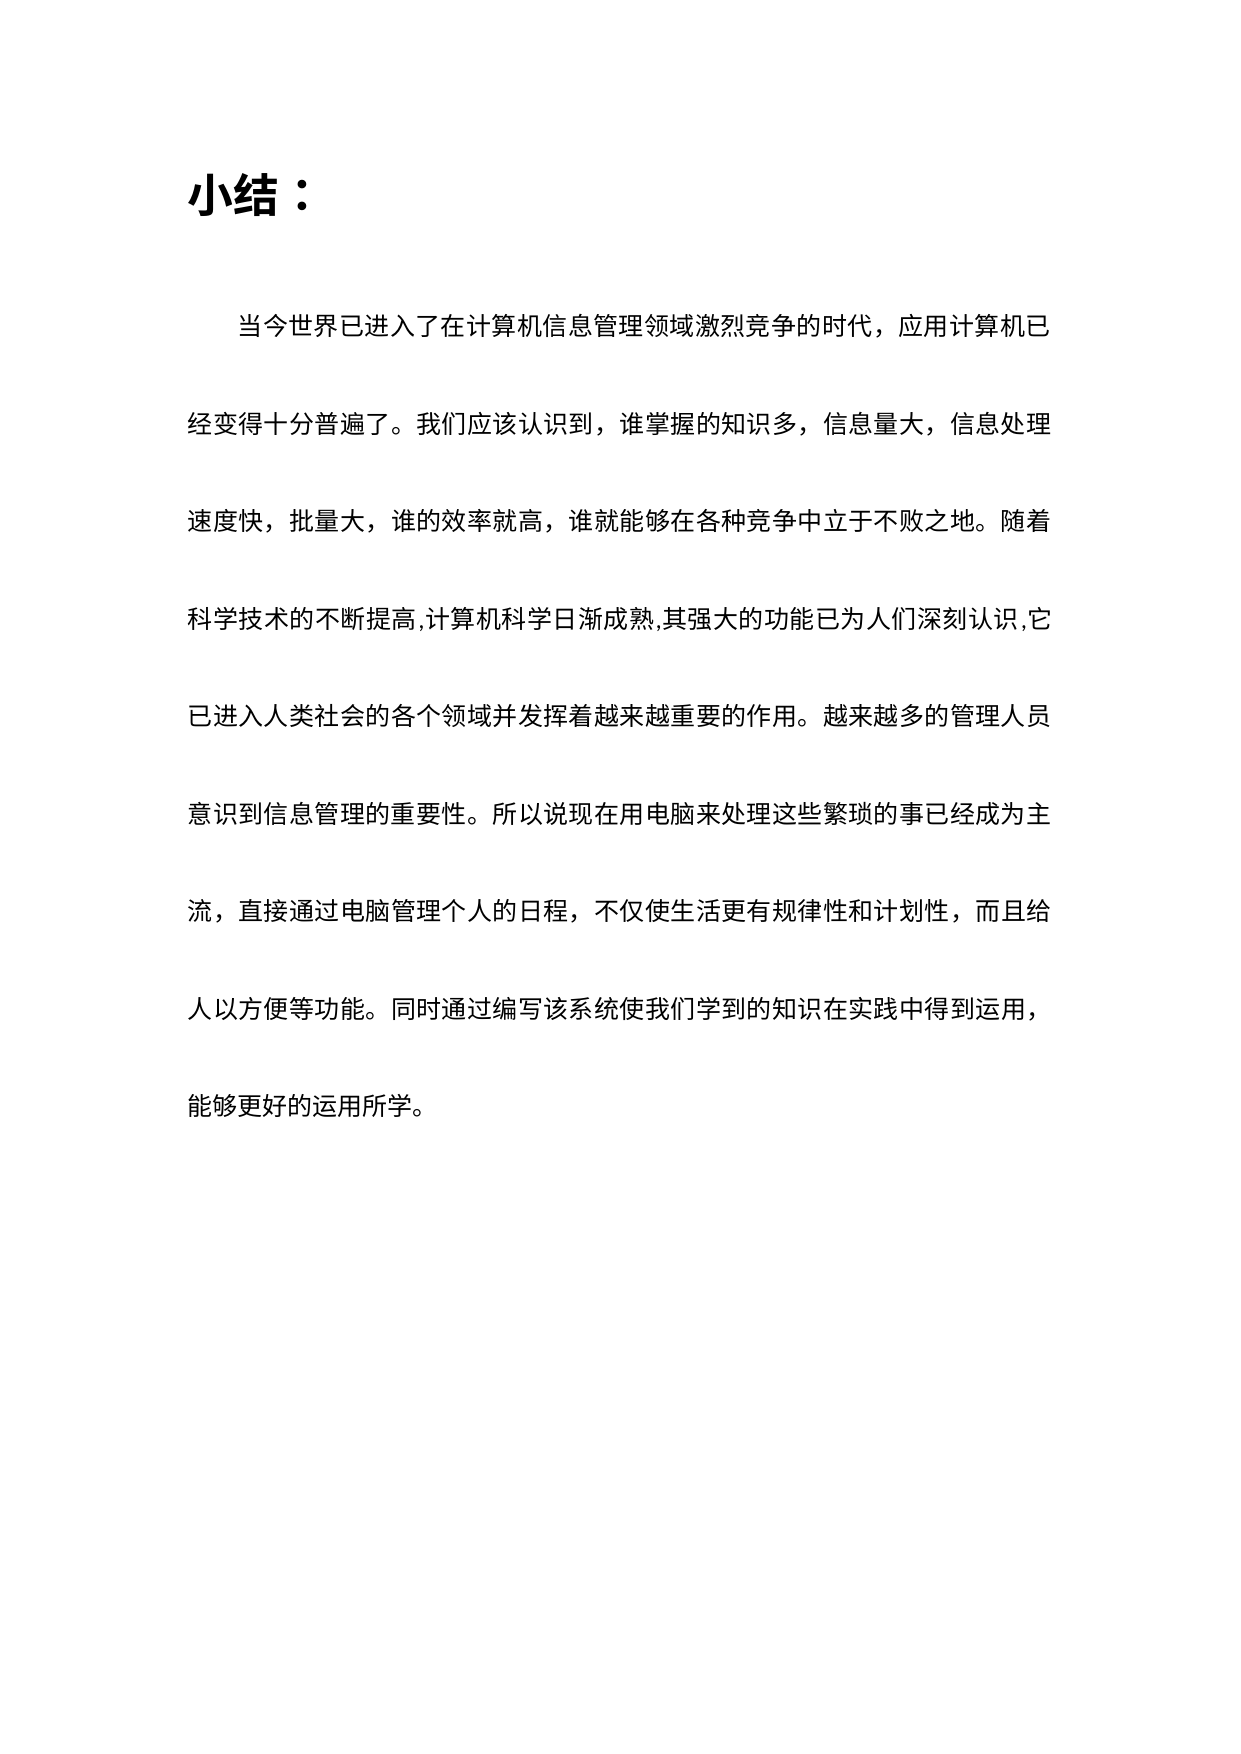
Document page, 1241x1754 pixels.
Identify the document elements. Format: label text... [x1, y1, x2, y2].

text 当今世界已进入了在计算机信息管理领域激烈竞争的时代，应用计算机已经变得十分普遍了。我们应该认识到，谁掌握的知识多，信息量大，信息处理速度快，批量大，谁的效率就高，谁就能够在各种竞争中立于不败之地。随着科学技术的不断提高,计算机科学日渐成熟,其强大的功能已为人们深刻认识,它已进入人类社会的各个领域并发挥着越来越重要的作用。越来越多的管理人员意识到信息管理的重要性。所以说现在用电脑来处理这些繁琐的事已经成为主流，直接通过电脑管理个人的日程，不仅使生活更有规律性和计划性，而且给人以方便等功能。同时通过编写该系统使我们学到的知识在实践中得到运用，能够更好的运用所学。 [187, 292, 1053, 1137]
subtitle 小结： [187, 162, 1053, 227]
